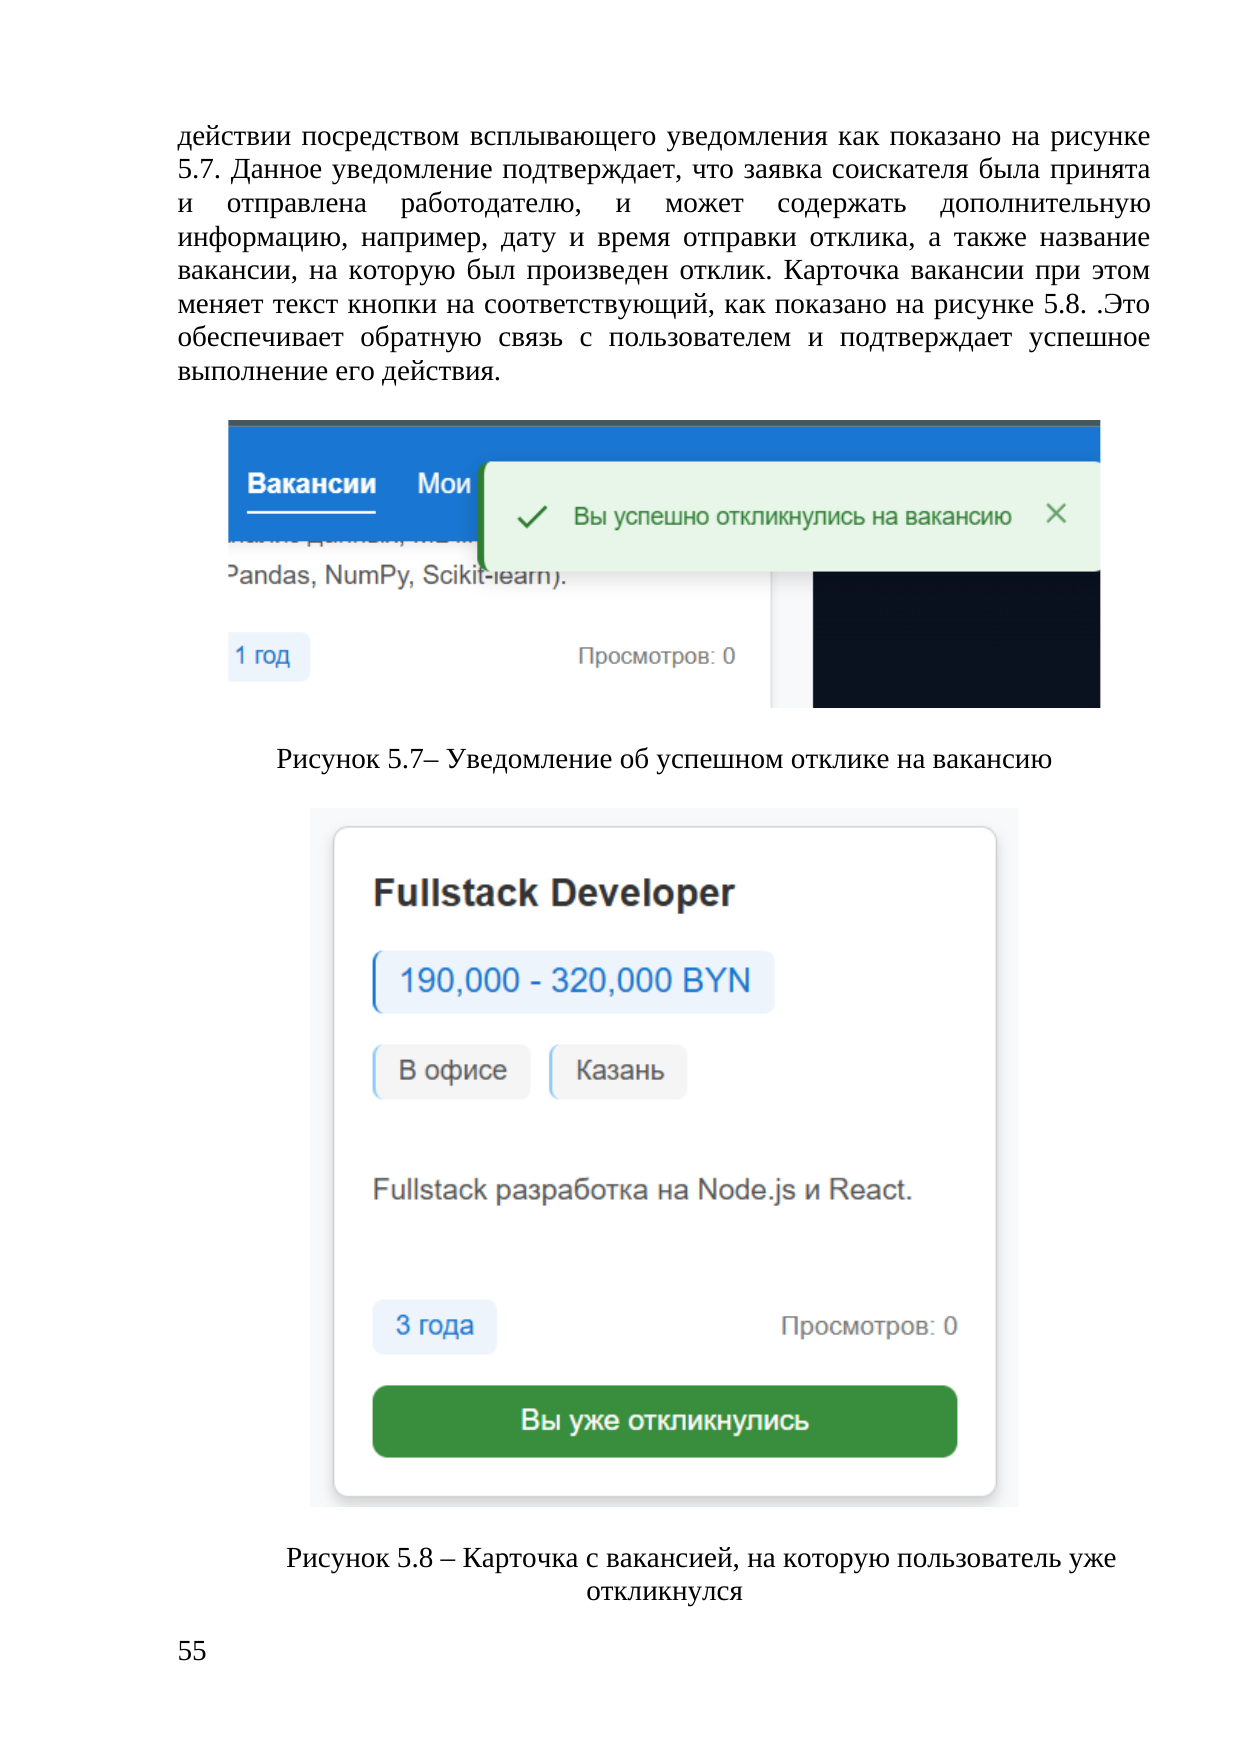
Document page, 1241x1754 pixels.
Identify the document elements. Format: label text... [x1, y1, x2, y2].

text Рисунок 5.8 – Карточка с вакансией, на которую пользователь уже откликнулся [177, 1540, 1152, 1607]
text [177, 118, 1152, 386]
picture [228, 420, 1101, 708]
text Рисунок 5.7– Уведомление об успешном отклике на вакансию [177, 741, 1152, 774]
picture [310, 808, 1019, 1507]
